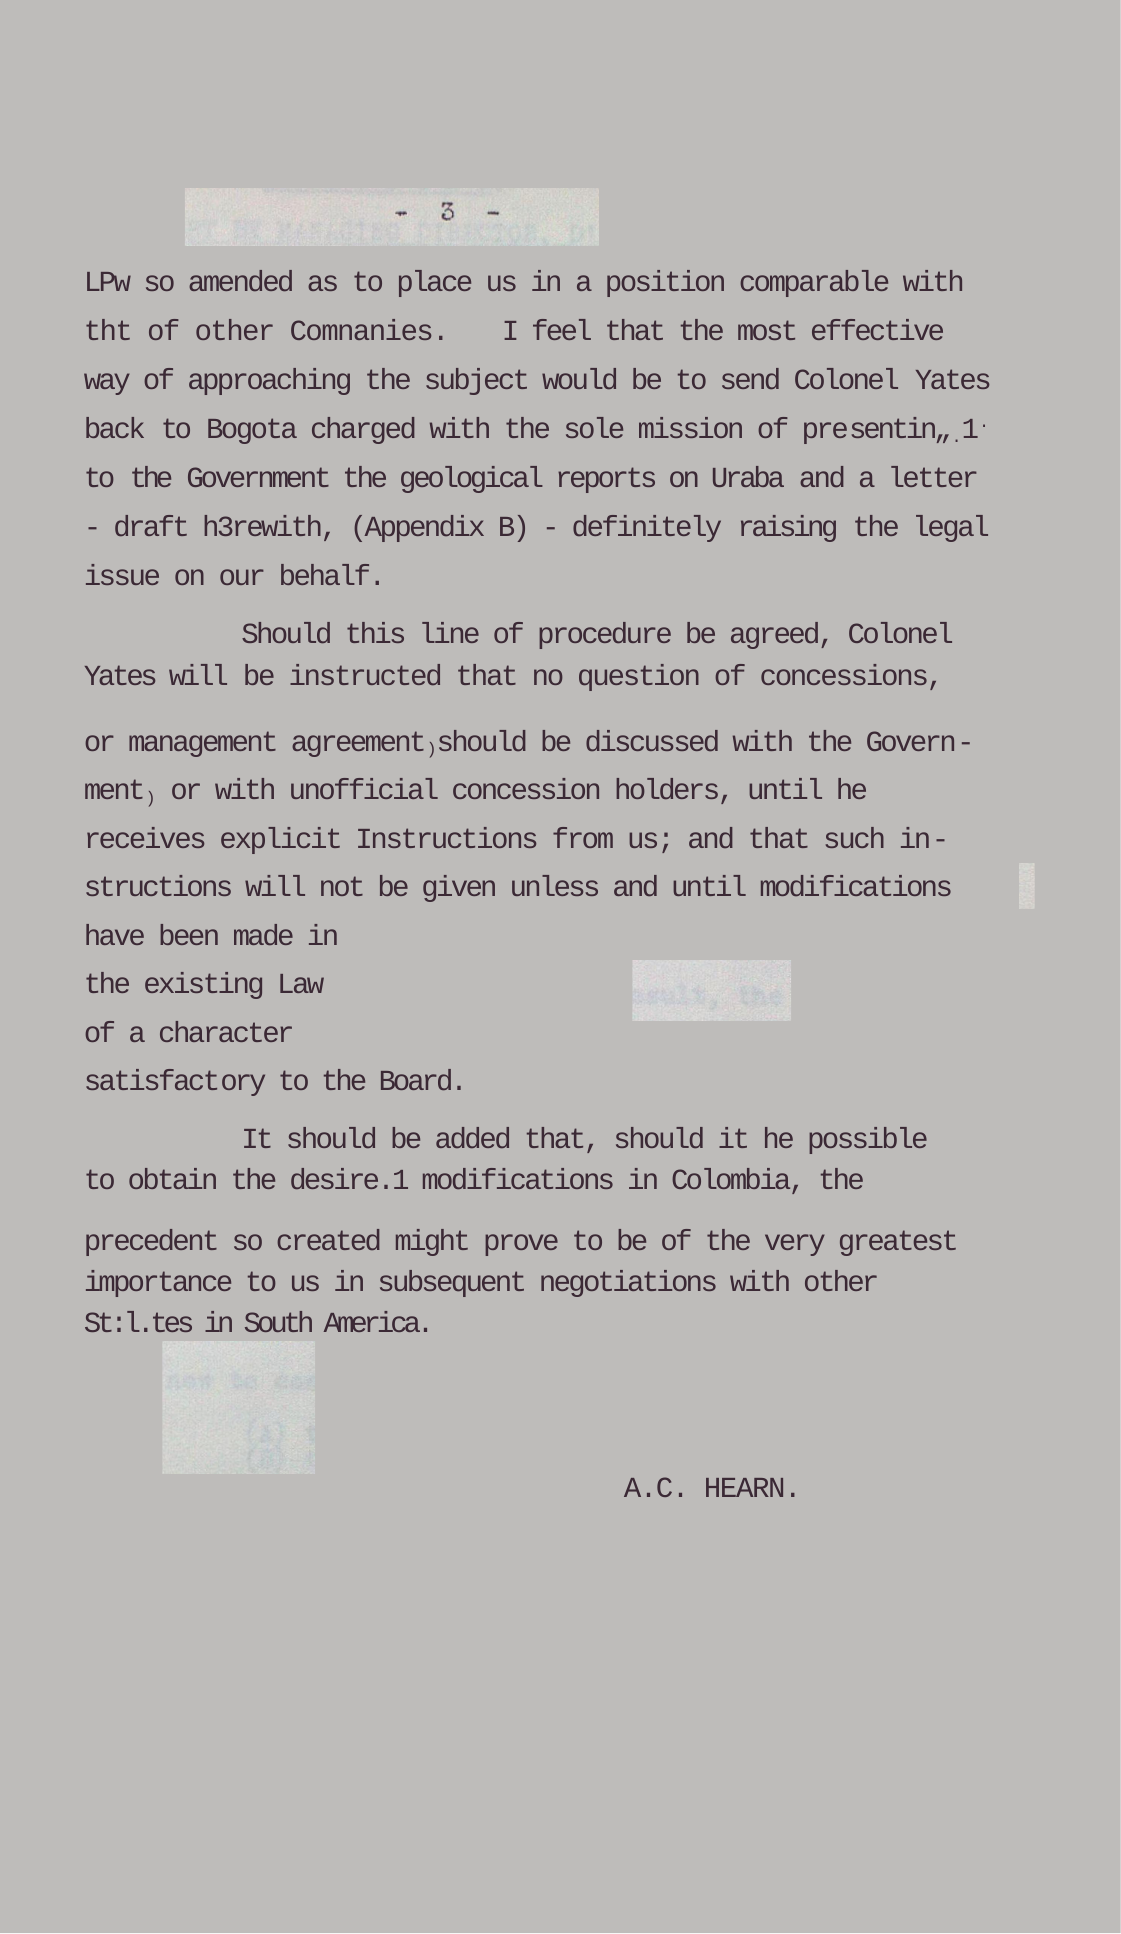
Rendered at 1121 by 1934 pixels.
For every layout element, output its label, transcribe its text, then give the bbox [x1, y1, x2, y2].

text It should be added that, should it he possible to obtain the desire.1 modifications in Colombia, the [83, 1116, 952, 1198]
text LPw so amended as to place us in a position comparable with tht of other Comnanies. I feel that the most effective way of approaching the subject would be to send Colonel Yates back to Bogota charged with the sole mission of presentin„.1. to the Government the geological reports on Uraba and a letter - draft h3rewith, (Appendix B) - definitely raising the legal issue on our behalf. [83, 253, 997, 595]
text Should this line of procedure be agreed, Colonel Yates will be instructed that no question of concessions, [83, 610, 982, 693]
picture [162, 1341, 316, 1474]
text or management agreement)should be discussed with the Government) or with unofficial concession holders, until he receives explicit Instructions from us; and that such instructions will not be given unless and until modifications have been made in the existing Law of a character satisfactory to the Board. [83, 712, 1020, 1101]
text precedent so created might prove to be of the very greatest importance to us in subsequent negotiations with other St:l.tes in South America. [83, 1217, 997, 1341]
text A.C. HEARN. [623, 1474, 1020, 1503]
picture [184, 188, 599, 246]
picture [1020, 863, 1035, 909]
